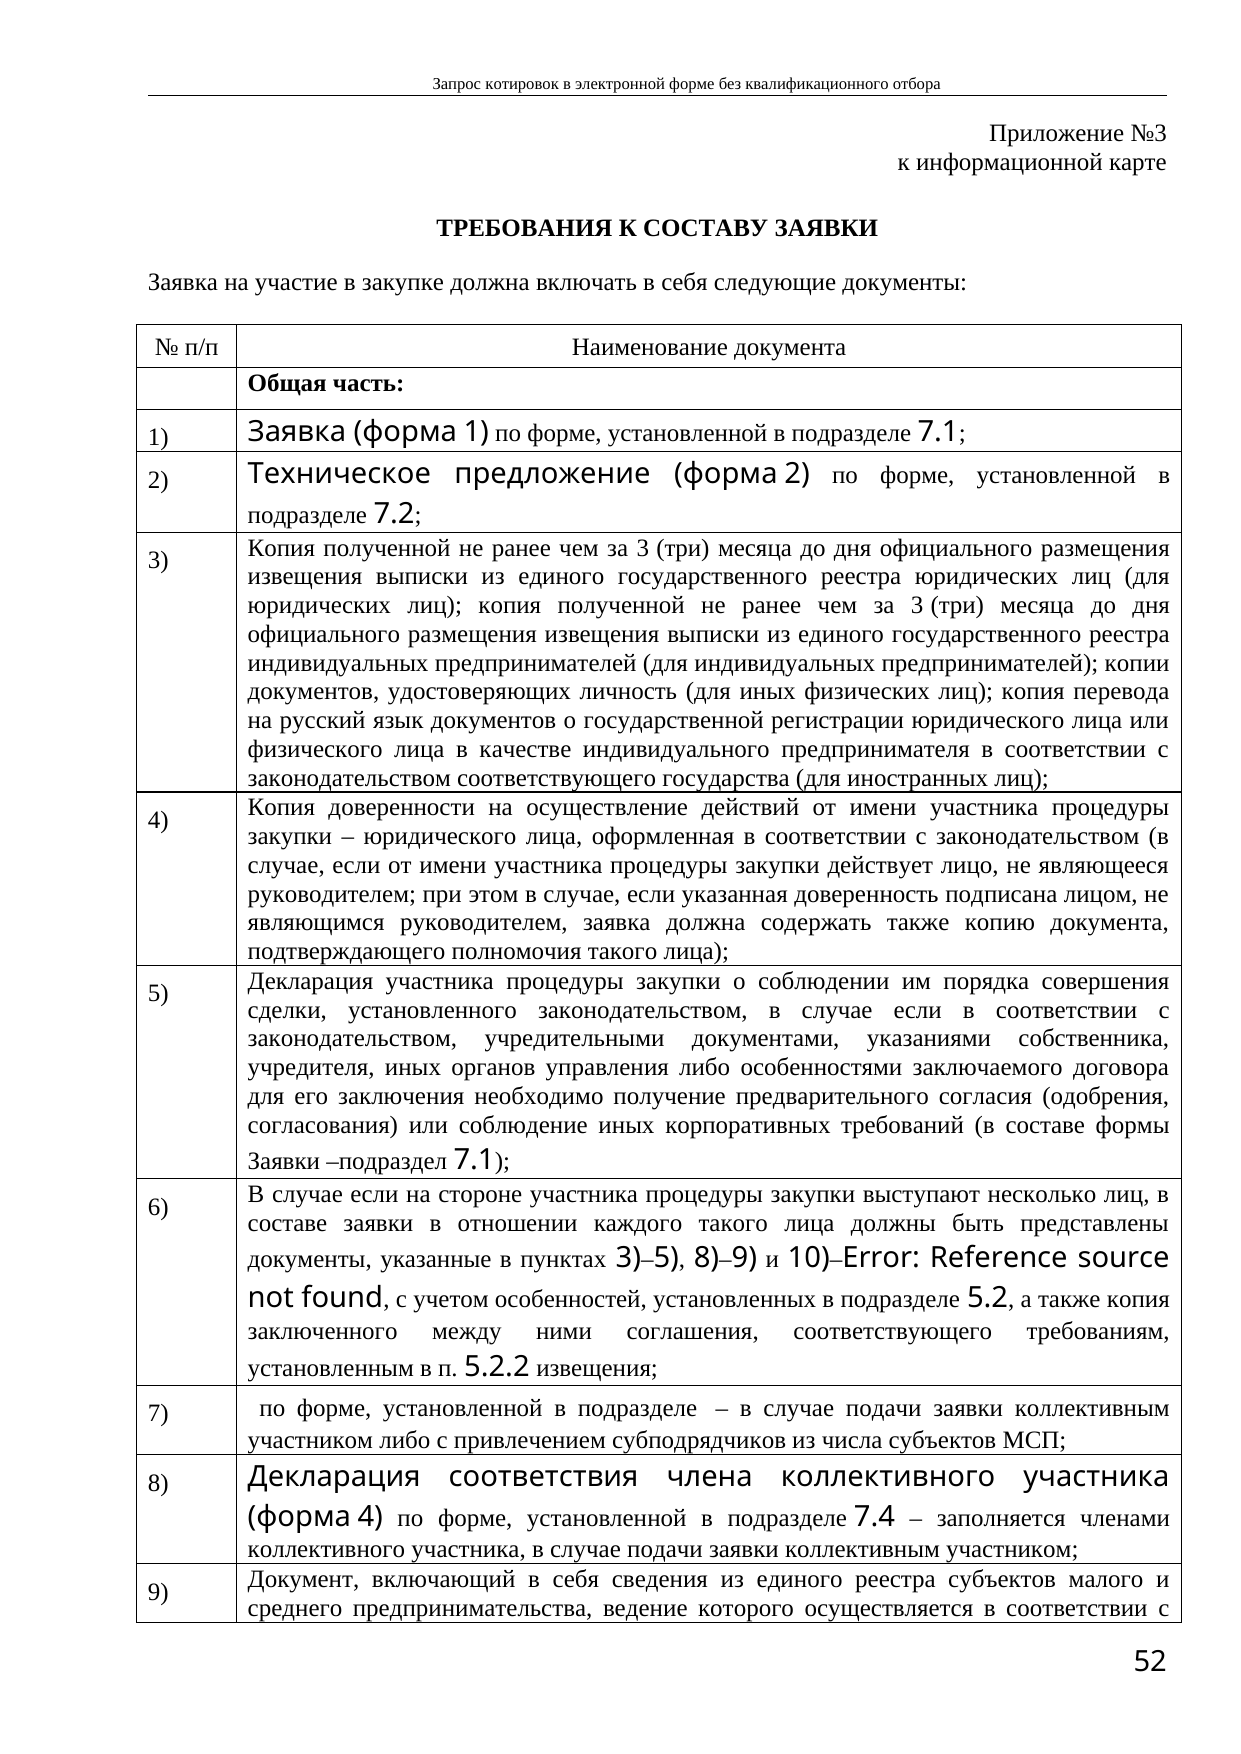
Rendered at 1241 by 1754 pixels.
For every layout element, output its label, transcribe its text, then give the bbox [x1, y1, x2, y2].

text Приложение №3 к информационной карте [148, 118, 1167, 176]
text ТРЕБОВАНИЯ К СОСТАВУ ЗАЯВКИ [148, 213, 1167, 242]
table_cell [137, 966, 236, 1178]
table_header Наименование документа [237, 325, 1181, 367]
table_cell [137, 1179, 236, 1384]
table_cell [137, 1386, 236, 1454]
table_cell [137, 1564, 236, 1622]
table_cell [137, 533, 236, 791]
table_cell [137, 452, 236, 532]
table_cell [137, 793, 236, 965]
table_cell [137, 368, 236, 409]
table_cell [137, 1455, 236, 1563]
table_cell Копия полученной не ранее чем за 3 (три) месяца до дня официального размещения извещения выписки из единого государственного реестра юридических лиц (для юридических лиц); копия полученной не ранее чем за 3 (три) месяца до дня официального размещения извещения выписки из единого государственного реестра индивидуальных предпринимателей (для индивидуальных предпринимателей); копии документов, удостоверяющих личность (для иных физических лиц); копия перевода на русский язык документов о государственной регистрации юридического лица или физического лица в качестве индивидуального предпринимателя в соответствии с законодательством соответствующего государства (для иностранных лиц); [237, 533, 1181, 791]
table_cell Копия доверенности на осуществление действий от имени участника процедуры закупки – юридического лица, оформленная в соответствии с законодательством (в случае, если от имени участника процедуры закупки действует лицо, не являющееся руководителем; при этом в случае, если указанная доверенность подписана лицом, не являющимся руководителем, заявка должна содержать также копию документа, подтверждающего полномочия такого лица); [237, 793, 1181, 965]
table_cell Заявка (форма 1) по форме, установленной в подразделе 7.1; [237, 410, 1181, 451]
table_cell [237, 1564, 1181, 1622]
text Заявка на участие в закупке должна включать в себя следующие документы: [148, 267, 1167, 296]
table_cell [137, 410, 236, 451]
table_header № п/п [137, 325, 236, 367]
table_cell Общая часть: [237, 368, 1181, 409]
table_cell Декларация участника процедуры закупки о соблюдении им порядка совершения сделки, установленного законодательством, в случае если в соответствии с законодательством, учредительными документами, указаниями собственника, учредителя, иных органов управления либо особенностями заключаемого договора для его заключения необходимо получение предварительного согласия (одобрения, согласования) или соблюдение иных корпоративных требований (в составе формы Заявки –подраздел 7.1); [237, 966, 1181, 1178]
